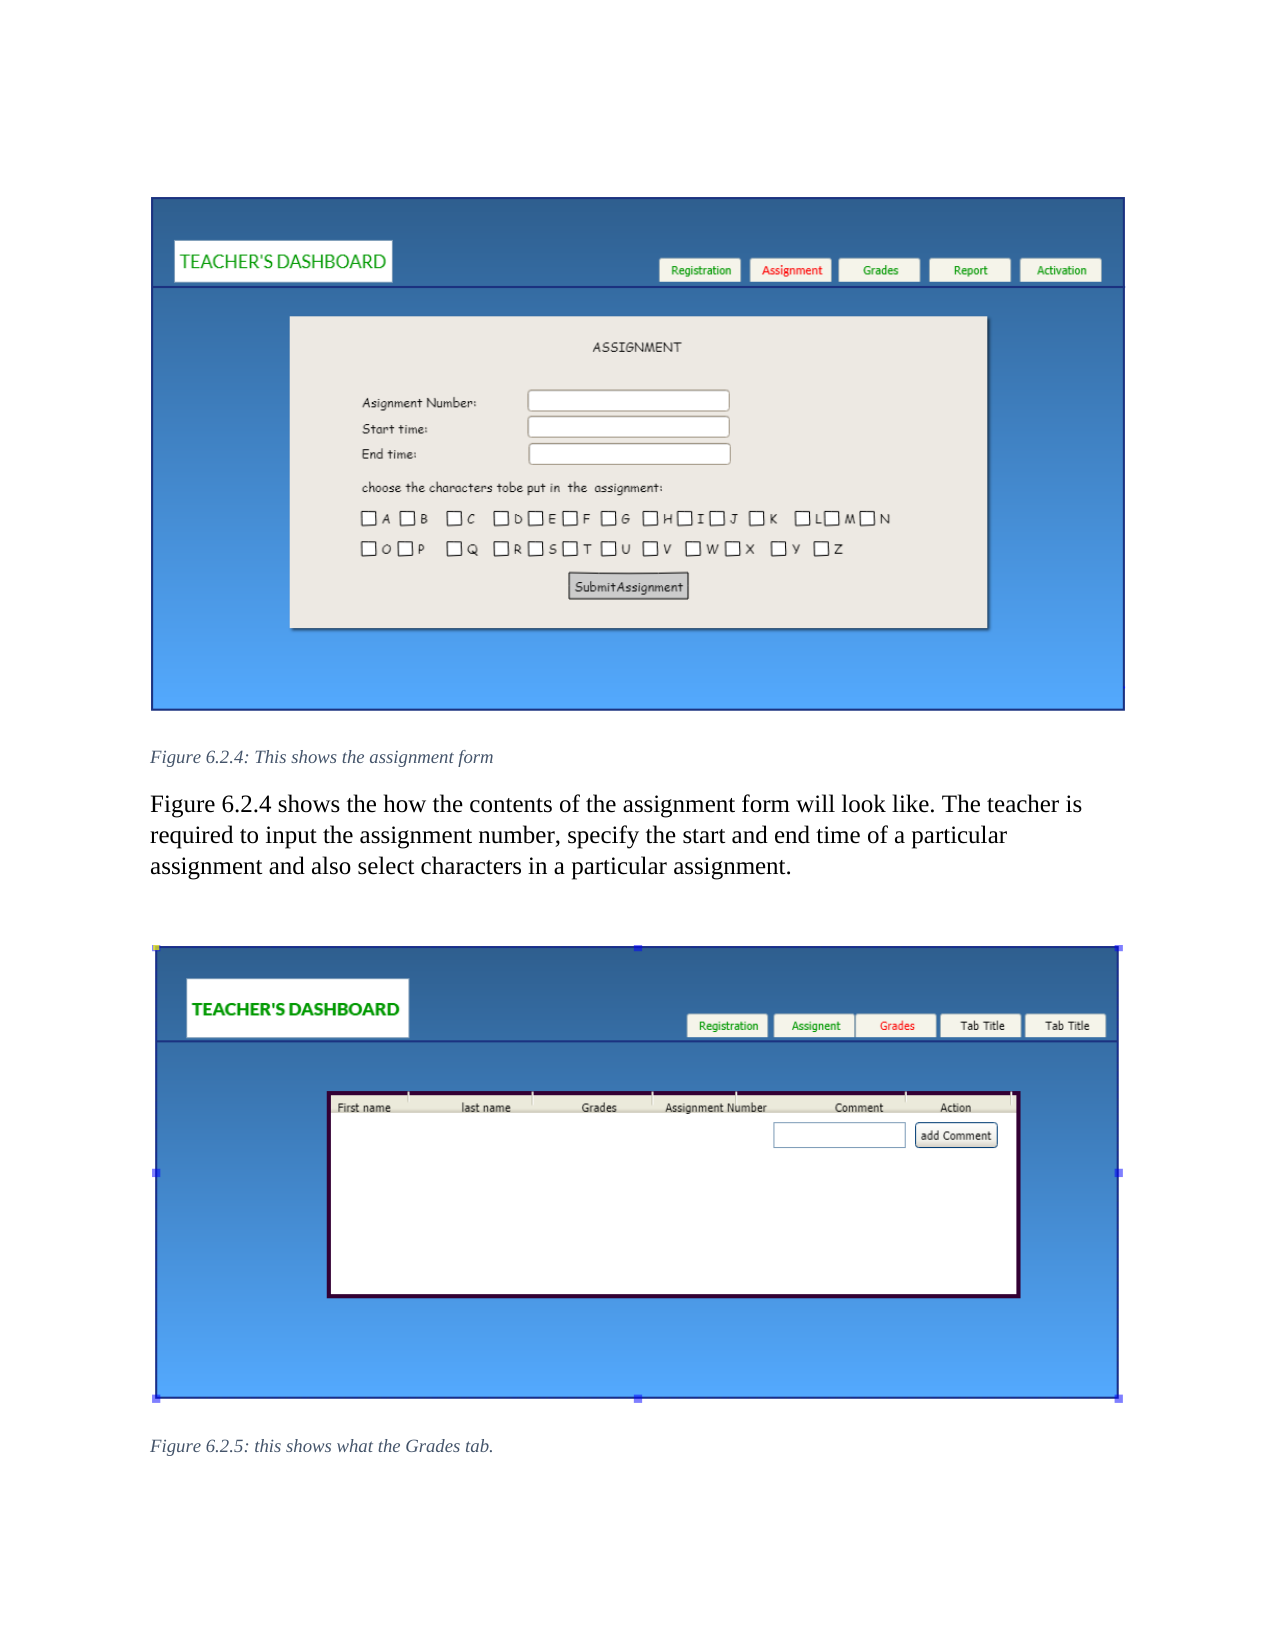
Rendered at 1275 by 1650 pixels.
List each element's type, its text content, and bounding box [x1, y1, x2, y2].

text Figure 6.2.4 shows the how the contents of the assignment form will look like. The teacher is required to input the assignment number, specify the start and end time of a particular assignment and also select characters in a particular assignment. [150, 789, 1125, 879]
picture [150, 945, 1125, 1405]
text Figure 6.2.4: This shows the assignment form [150, 746, 1125, 768]
picture [150, 196, 1125, 716]
text Figure 6.2.5: this shows what the Grades tab. [150, 1435, 1125, 1457]
